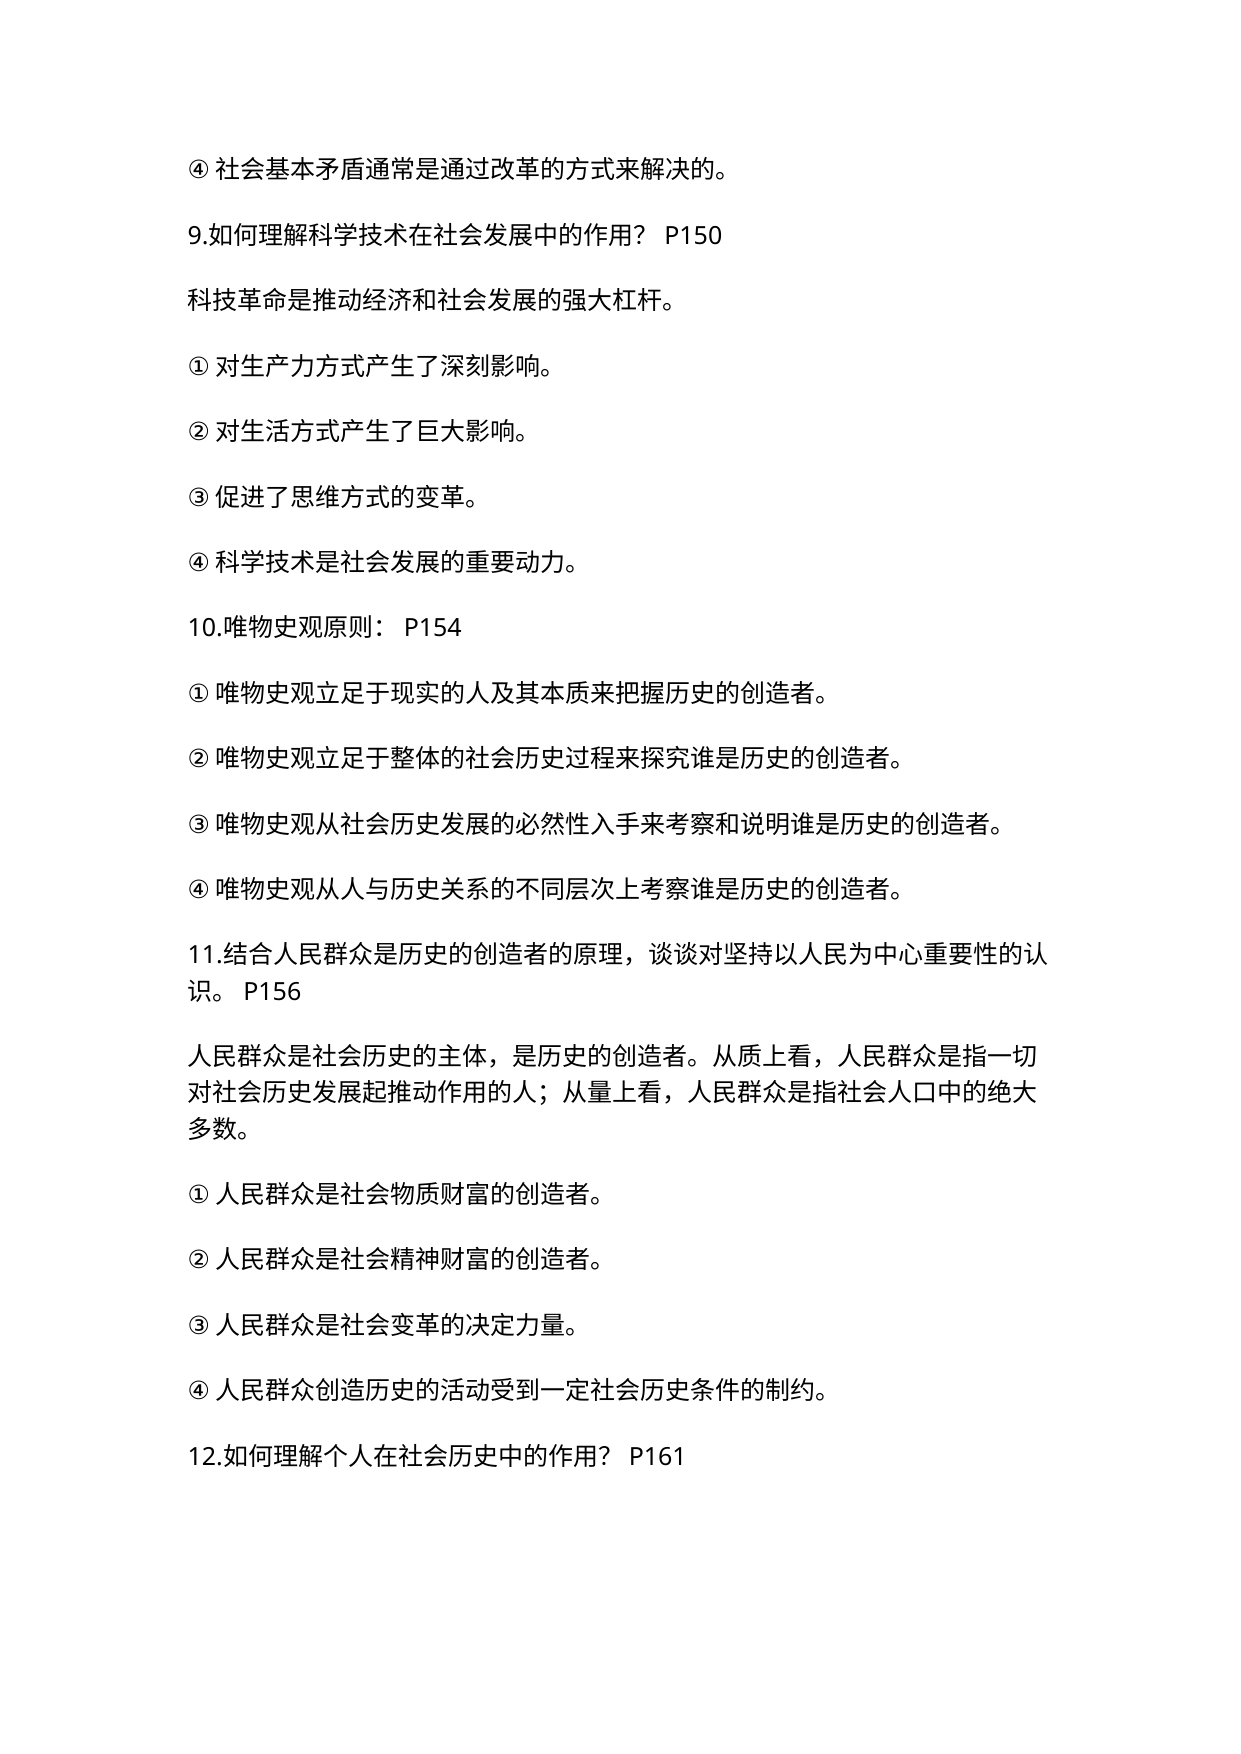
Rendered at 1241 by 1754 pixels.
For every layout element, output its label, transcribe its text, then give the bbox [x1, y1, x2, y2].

text 科技革命是推动经济和社会发展的强大杠杆。 [187, 281, 1053, 317]
text ②唯物史观立足于整体的社会历史过程来探究谁是历史的创造者。 [187, 739, 1053, 775]
text ①对生产力方式产生了深刻影响。 [187, 346, 1053, 382]
text 人民群众是社会历史的主体，是历史的创造者。从质上看，人民群众是指一切对社会历史发展起推动作用的人；从量上看，人民群众是指社会人口中的绝大多数。 [187, 1037, 1053, 1145]
text ④人民群众创造历史的活动受到一定社会历史条件的制约。 [187, 1371, 1053, 1407]
text ③人民群众是社会变革的决定力量。 [187, 1305, 1053, 1342]
text ②人民群众是社会精神财富的创造者。 [187, 1240, 1053, 1276]
text ④唯物史观从人与历史关系的不同层次上考察谁是历史的创造者。 [187, 869, 1053, 906]
text ③唯物史观从社会历史发展的必然性入手来考察和说明谁是历史的创造者。 [187, 804, 1053, 840]
text ④科学技术是社会发展的重要动力。 [187, 542, 1053, 579]
text ①唯物史观立足于现实的人及其本质来把握历史的创造者。 [187, 673, 1053, 709]
text 9.如何理解科学技术在社会发展中的作用？ P150 [187, 215, 1053, 252]
text 11.结合人民群众是历史的创造者的原理，谈谈对坚持以人民为中心重要性的认识。 P156 [187, 935, 1053, 1007]
text ③促进了思维方式的变革。 [187, 477, 1053, 513]
text ②对生活方式产生了巨大影响。 [187, 412, 1053, 448]
text ①人民群众是社会物质财富的创造者。 [187, 1174, 1053, 1211]
text 10.唯物史观原则： P154 [187, 608, 1053, 644]
text 12.如何理解个人在社会历史中的作用？ P161 [187, 1436, 1053, 1472]
text ④社会基本矛盾通常是通过改革的方式来解决的。 [187, 150, 1053, 186]
